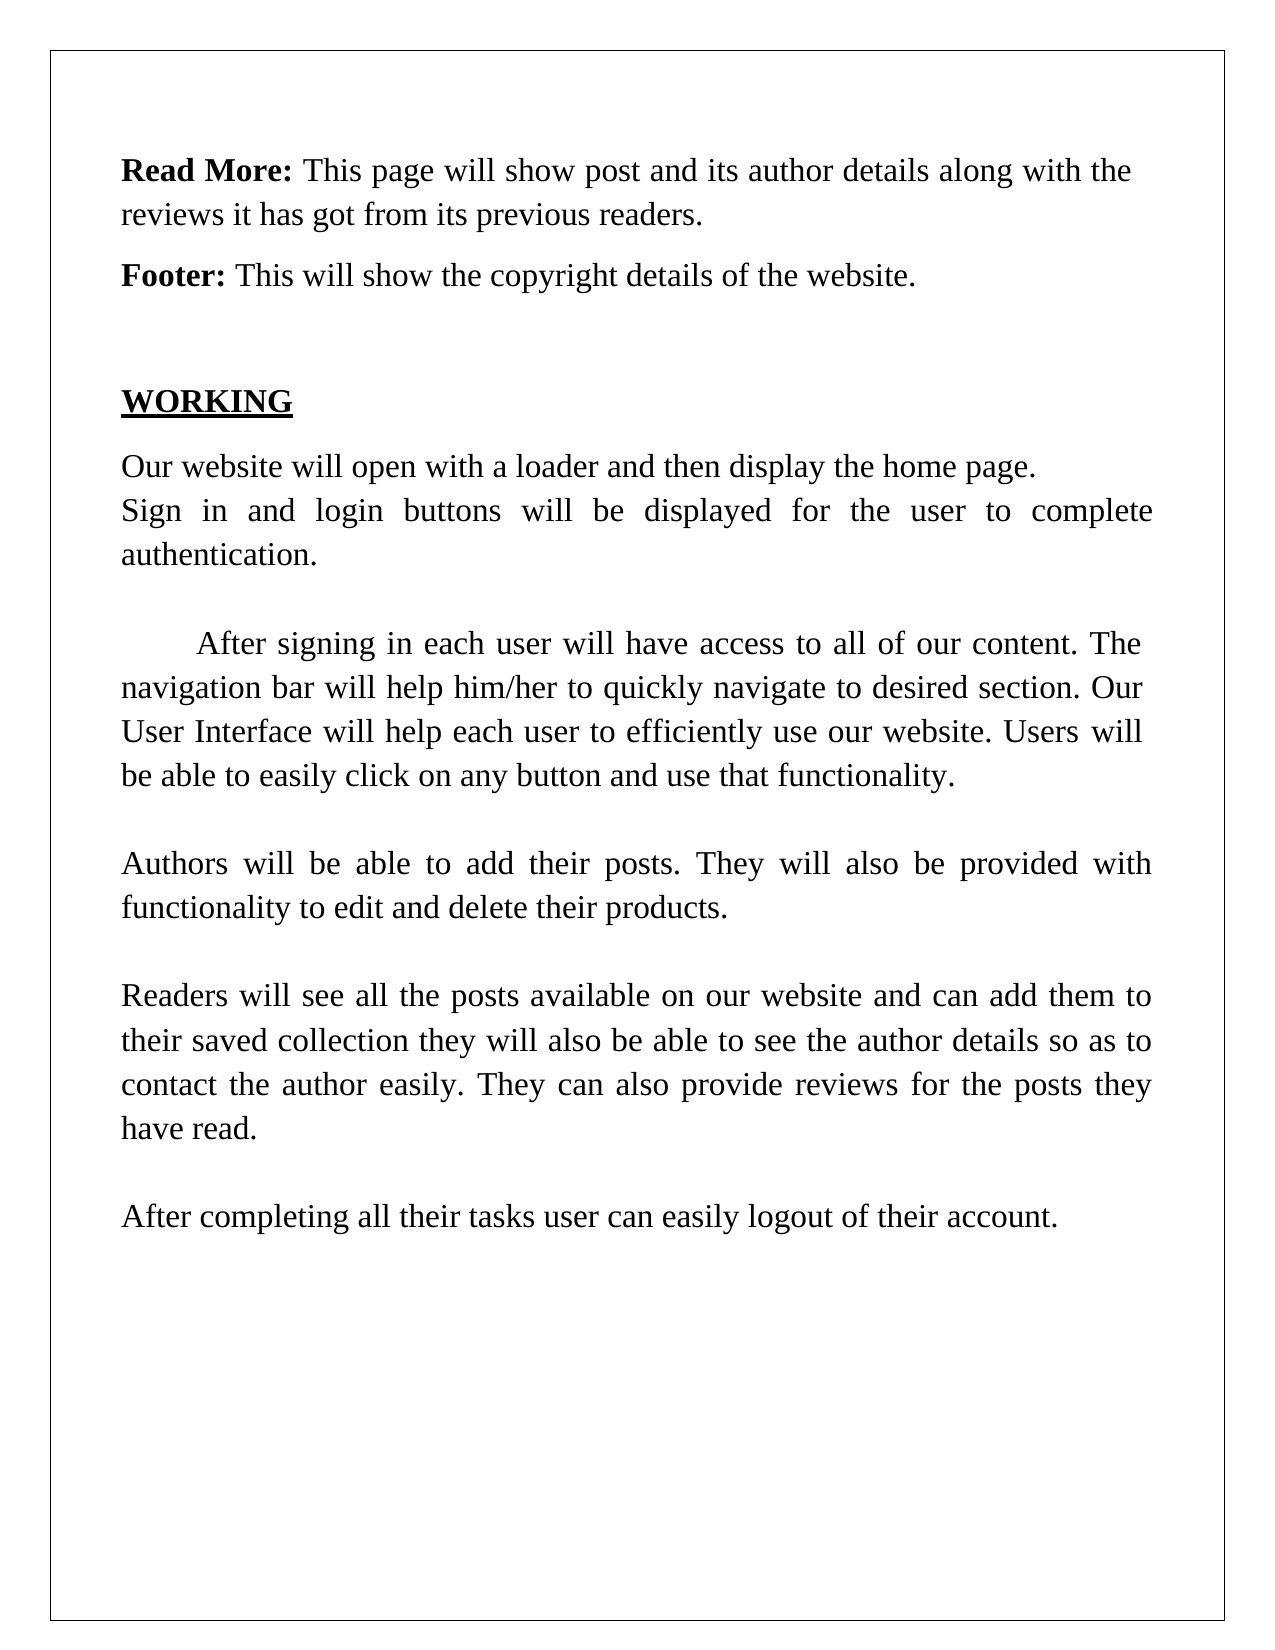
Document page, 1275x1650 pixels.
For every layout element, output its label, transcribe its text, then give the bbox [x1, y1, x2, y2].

subtitle WORKING [121, 381, 1154, 420]
text Read More: This page will show post and its author details along with the reviews it has got from its previous readers. [121, 150, 1133, 232]
text Sign in and login buttons will be displayed for the user to complete authentication. [121, 490, 1154, 573]
text Authors will be able to add their posts. They will also be provided with functionality to edit and delete their products. [121, 843, 1154, 926]
text Our website will open with a loader and then display the home page. [121, 446, 1154, 485]
text After completing all their tasks user can easily logout of their account. [121, 1196, 1154, 1234]
text Footer: This will show the copyright details of the website. [121, 255, 1133, 293]
text Readers will see all the posts available on our website and can add them to their saved collection they will also be able to see the author details so as to contact the author easily. They can also provide reviews for the posts they have read. [121, 976, 1154, 1146]
text After signing in each user will have access to all of our content. The navigation bar will help him/her to quickly navigate to desired section. Our User Interface will help each user to efficiently use our website. Users will be able to easily click on any button and use that functionality. [121, 623, 1143, 794]
